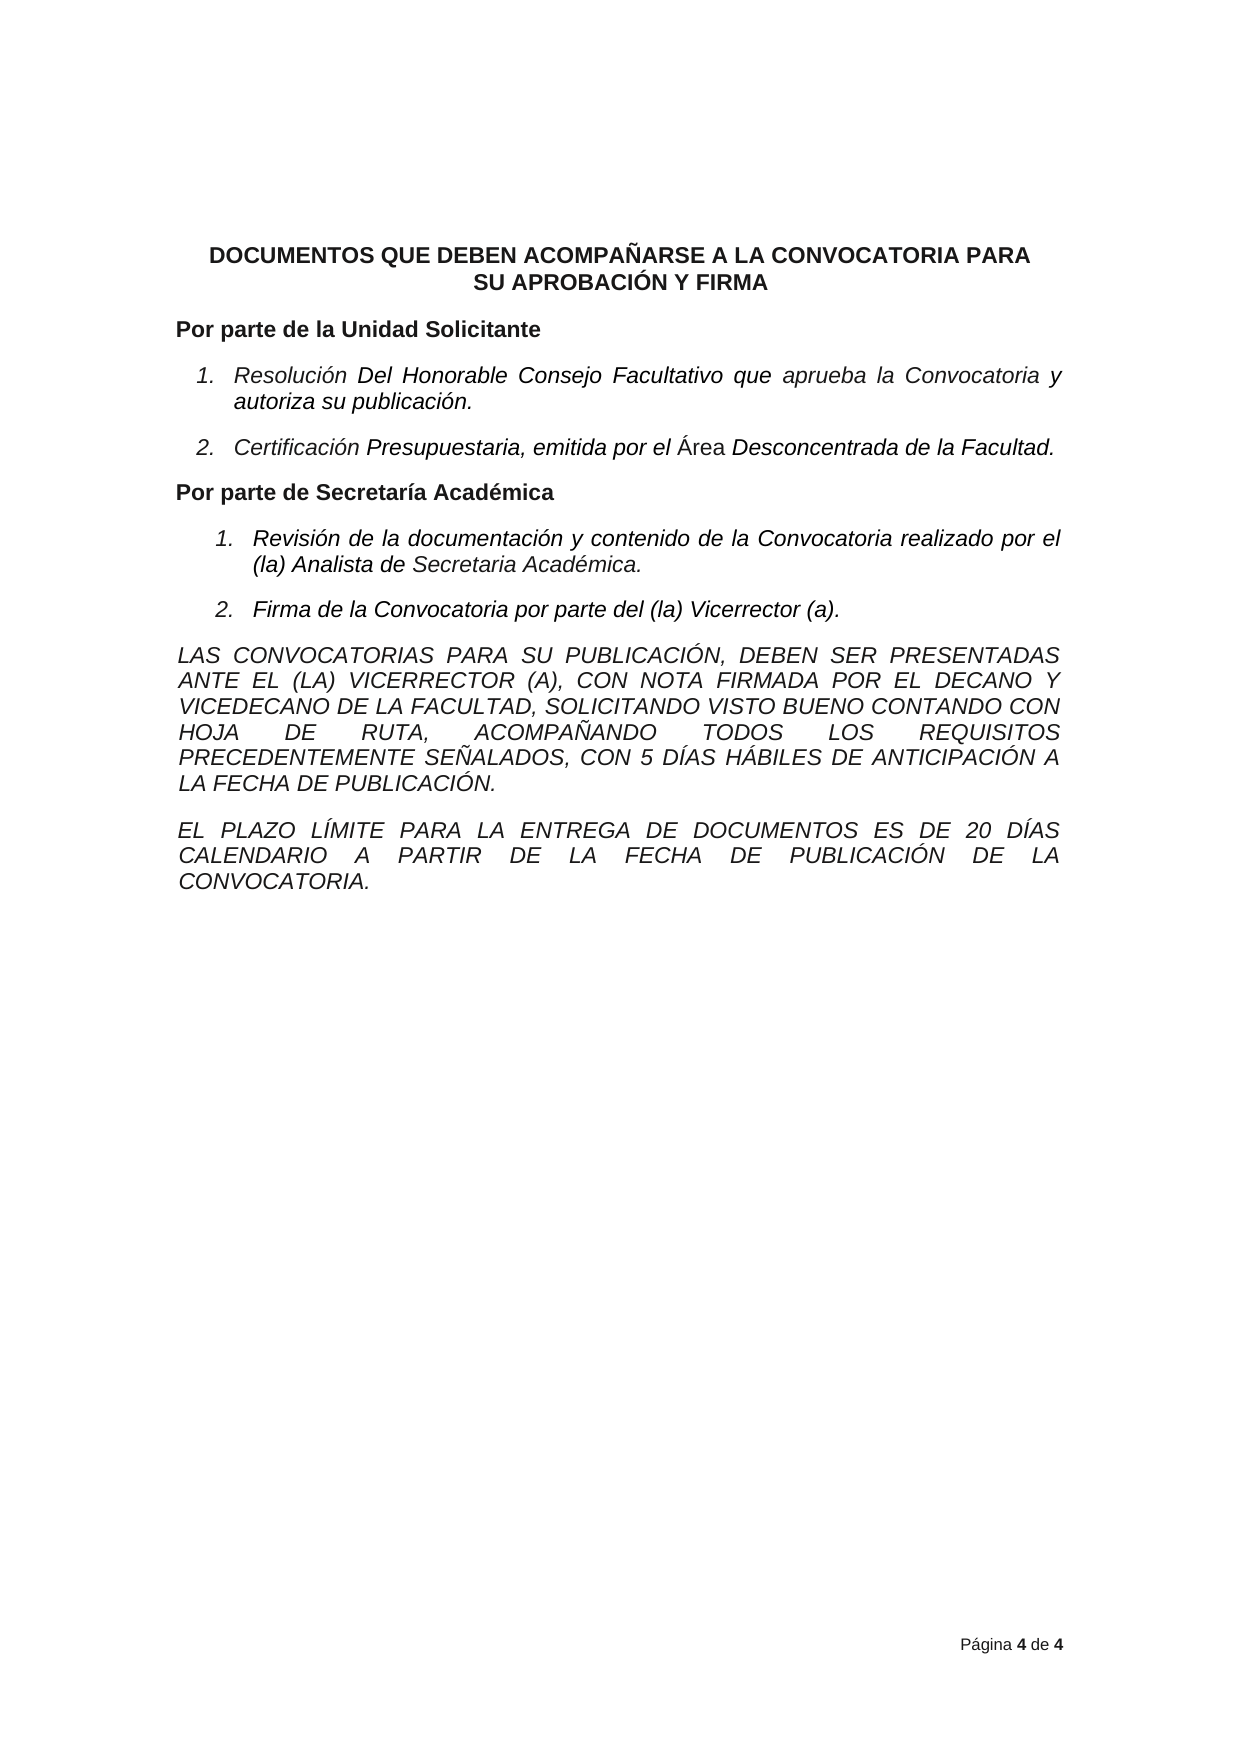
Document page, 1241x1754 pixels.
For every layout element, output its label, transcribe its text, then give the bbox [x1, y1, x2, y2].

text Por parte de Secretaría Académica [176, 479, 1063, 506]
text EL PLAZO LÍMITE PARA LA ENTREGA DE DOCUMENTOS ES DE 20 DÍAS CALENDARIO A PARTIR DE LA FECHA DE PUBLICACIÓN DE LA CONVOCATORIA. [177, 818, 1063, 894]
list Firma de la Convocatoria por parte del (la) Vicerrector (a). [215, 597, 1063, 623]
text Por parte de la Unidad Solicitante [176, 316, 1063, 342]
list Certificación Presupuestaria, emitida por el Área Desconcentrada de la Facultad. [196, 434, 1064, 460]
subtitle DOCUMENTOS QUE DEBEN ACOMPAÑARSE A LA CONVOCATORIA PARA SU APROBACIÓN Y FIRMA [199, 242, 1042, 295]
list Resolución Del Honorable Consejo Facultativo que aprueba la Convocatoria y autoriza su publicación. [196, 363, 1064, 414]
list Revisión de la documentación y contenido de la Convocatoria realizado por el (la) Analista de Secretaria Académica. [215, 526, 1063, 578]
text LAS CONVOCATORIAS PARA SU PUBLICACIÓN, DEBEN SER PRESENTADAS ANTE EL (LA) VICERRECTOR (A), CON NOTA FIRMADA POR EL DECANO Y VICEDECANO DE LA FACULTAD, SOLICITANDO VISTO BUENO CONTANDO CON HOJA DE RUTA, ACOMPAÑANDO TODOS LOS REQUISITOS PRECEDENTEMENTE SEÑALADOS, CON 5 DÍAS HÁBILES DE ANTICIPACIÓN A LA FECHA DE PUBLICACIÓN. [177, 643, 1063, 796]
